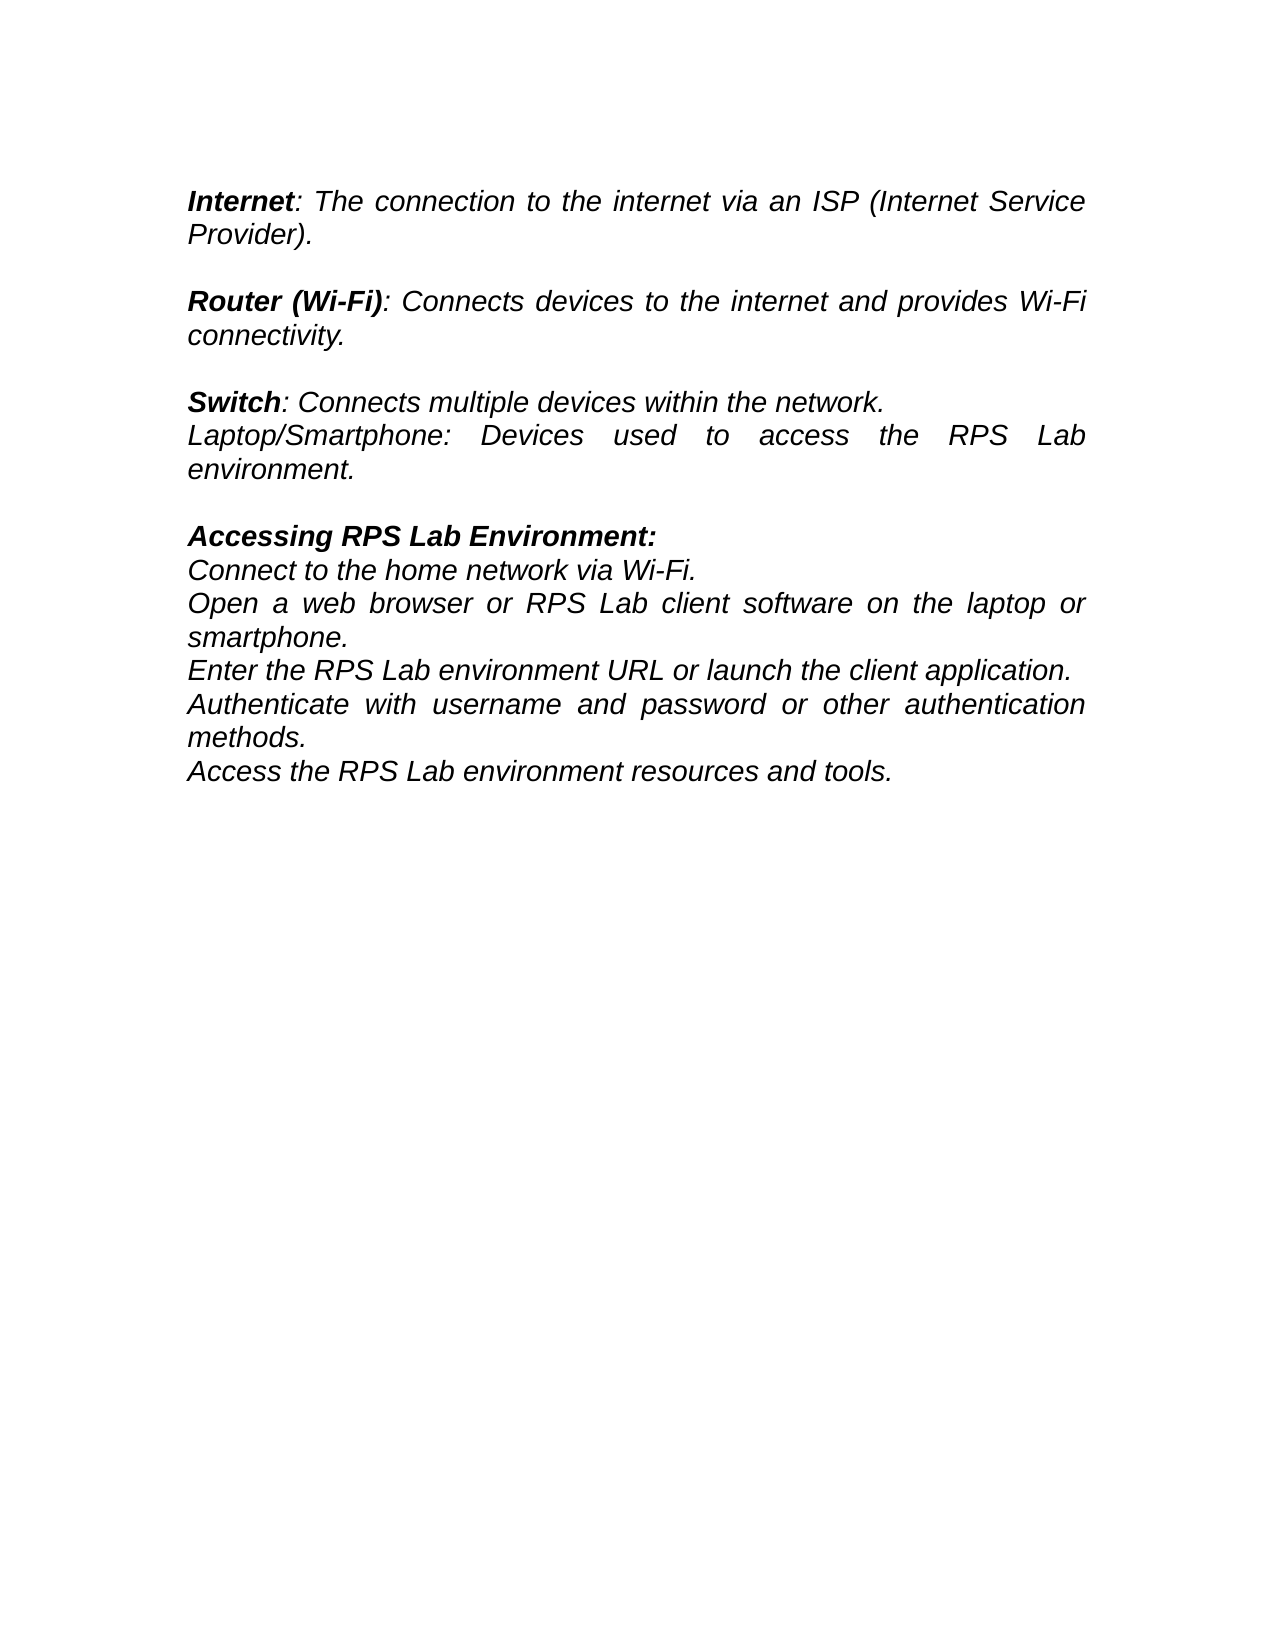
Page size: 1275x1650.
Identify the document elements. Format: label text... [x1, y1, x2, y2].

text Accessing RPS Lab Environment: [187, 519, 1087, 552]
text Connect to the home network via Wi-Fi. [187, 552, 1087, 586]
text Open a web browser or RPS Lab client software on the laptop or smartphone. [187, 586, 1087, 653]
text Switch: Connects multiple devices within the network. [187, 385, 1087, 418]
text Laptop/Smartphone: Devices used to access the RPS Lab environment. [187, 418, 1087, 485]
text Authenticate with username and password or other authentication methods. [187, 687, 1087, 754]
text Access the RPS Lab environment resources and tools. [187, 754, 1087, 787]
text Router (Wi-Fi): Connects devices to the internet and provides Wi-Fi connectivity. [187, 284, 1087, 351]
text Internet: The connection to the internet via an ISP (Internet Service Provider). [187, 183, 1087, 251]
text Enter the RPS Lab environment URL or launch the client application. [187, 653, 1087, 687]
